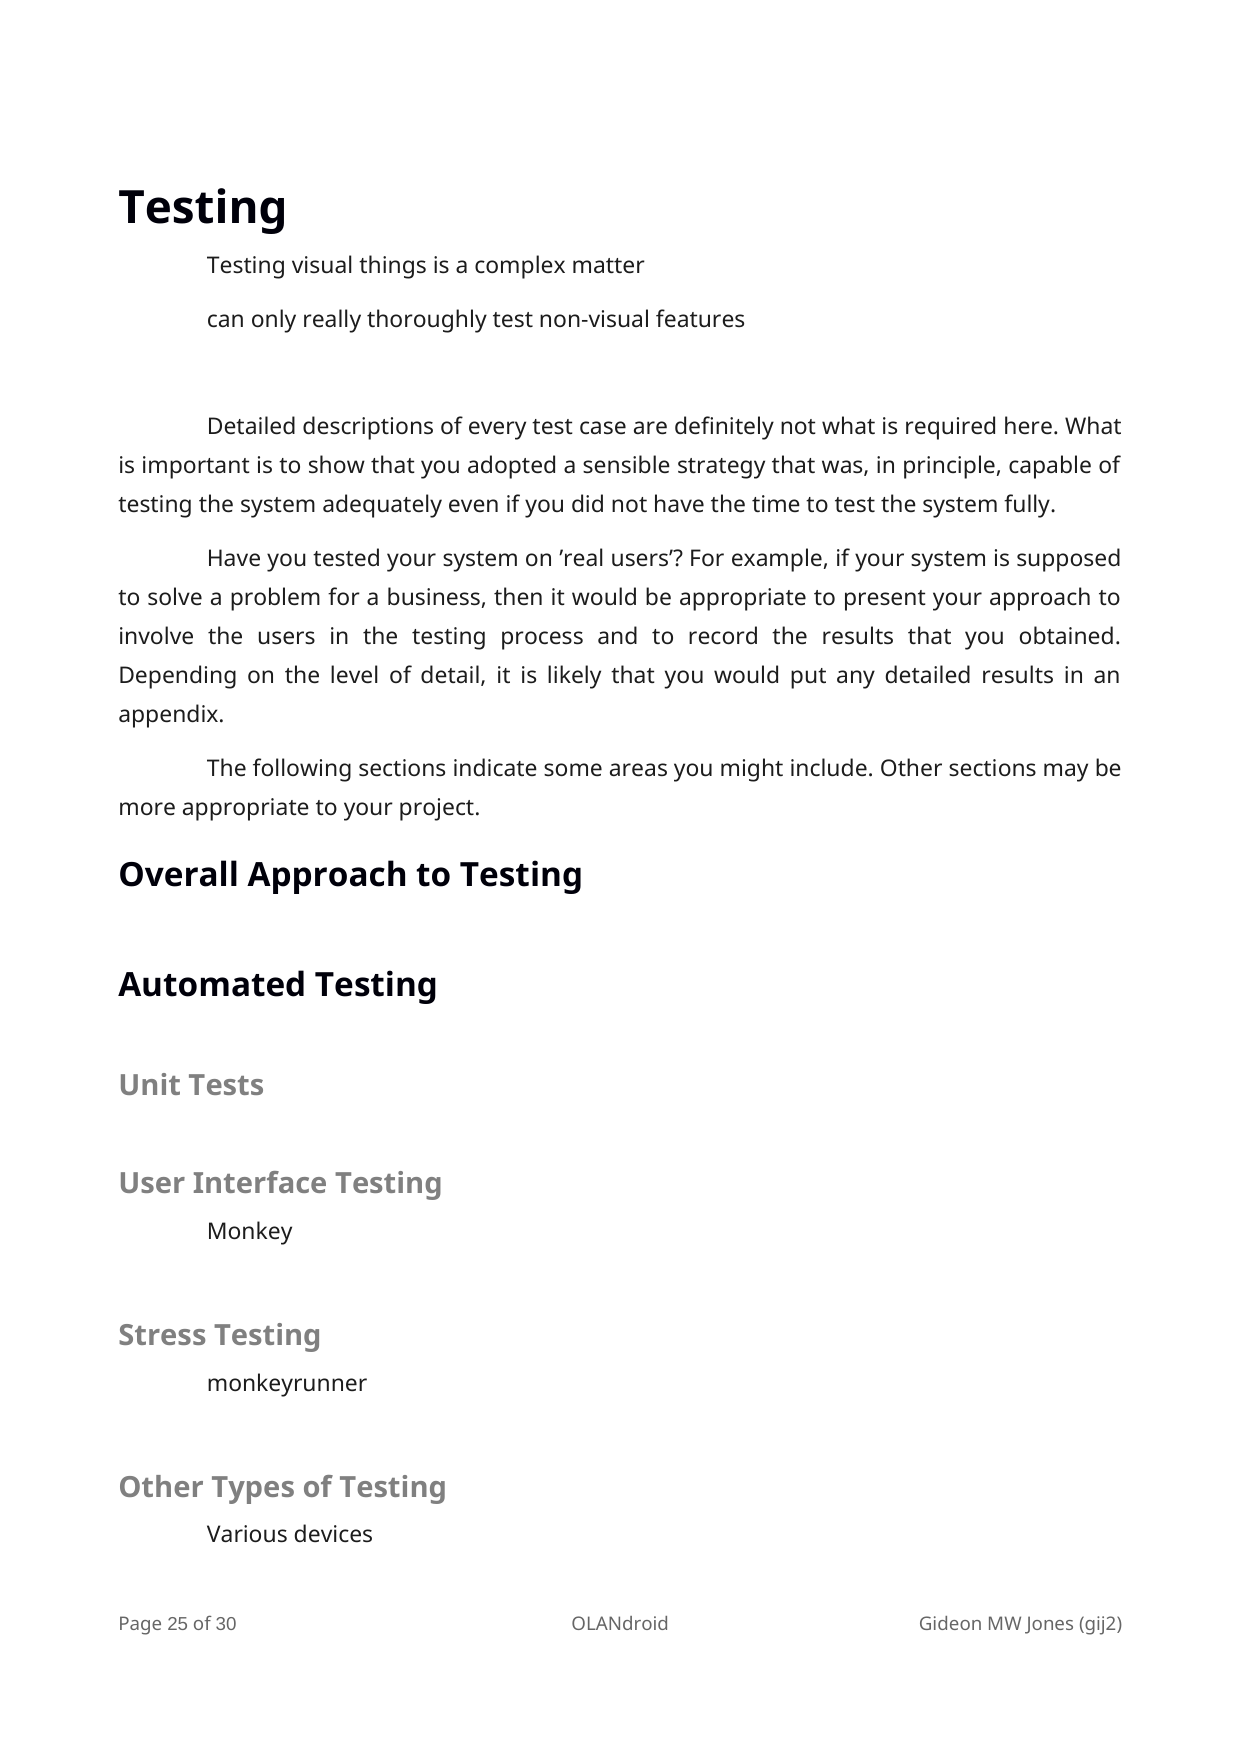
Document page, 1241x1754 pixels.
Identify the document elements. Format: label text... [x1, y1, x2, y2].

text Detailed descriptions of every test case are definitely not what is required here. What is important is to show that you adopted a sensible strategy that was, in principle, capable of testing the system adequately even if you did not have the time to test the system fully. [118, 410, 1122, 519]
subtitle Automated Testing [118, 961, 1122, 1006]
text Have you tested your system on ’real users’? For example, if your system is supposed to solve a problem for a business, then it would be appropriate to present your approach to involve the users in the testing process and to record the results that you obtained. Depending on the level of detail, it is likely that you would put any detailed results in an appendix. [118, 542, 1122, 729]
subtitle Stress Testing [118, 1314, 1122, 1354]
subtitle Unit Tests [118, 1064, 1122, 1104]
text Various devices [118, 1518, 1122, 1549]
text can only really thoroughly test non-visual features [118, 303, 1122, 334]
text Testing visual things is a complex matter [118, 249, 1122, 281]
text monkeyrunner [118, 1366, 1122, 1398]
text Monkey [118, 1215, 1122, 1246]
subtitle Overall Approach to Testing [118, 851, 1122, 896]
subtitle User Interface Testing [118, 1163, 1122, 1202]
text The following sections indicate some areas you might include. Other sections may be more appropriate to your project. [118, 752, 1122, 822]
subtitle Testing [118, 174, 1122, 237]
subtitle Other Types of Testing [118, 1466, 1122, 1506]
